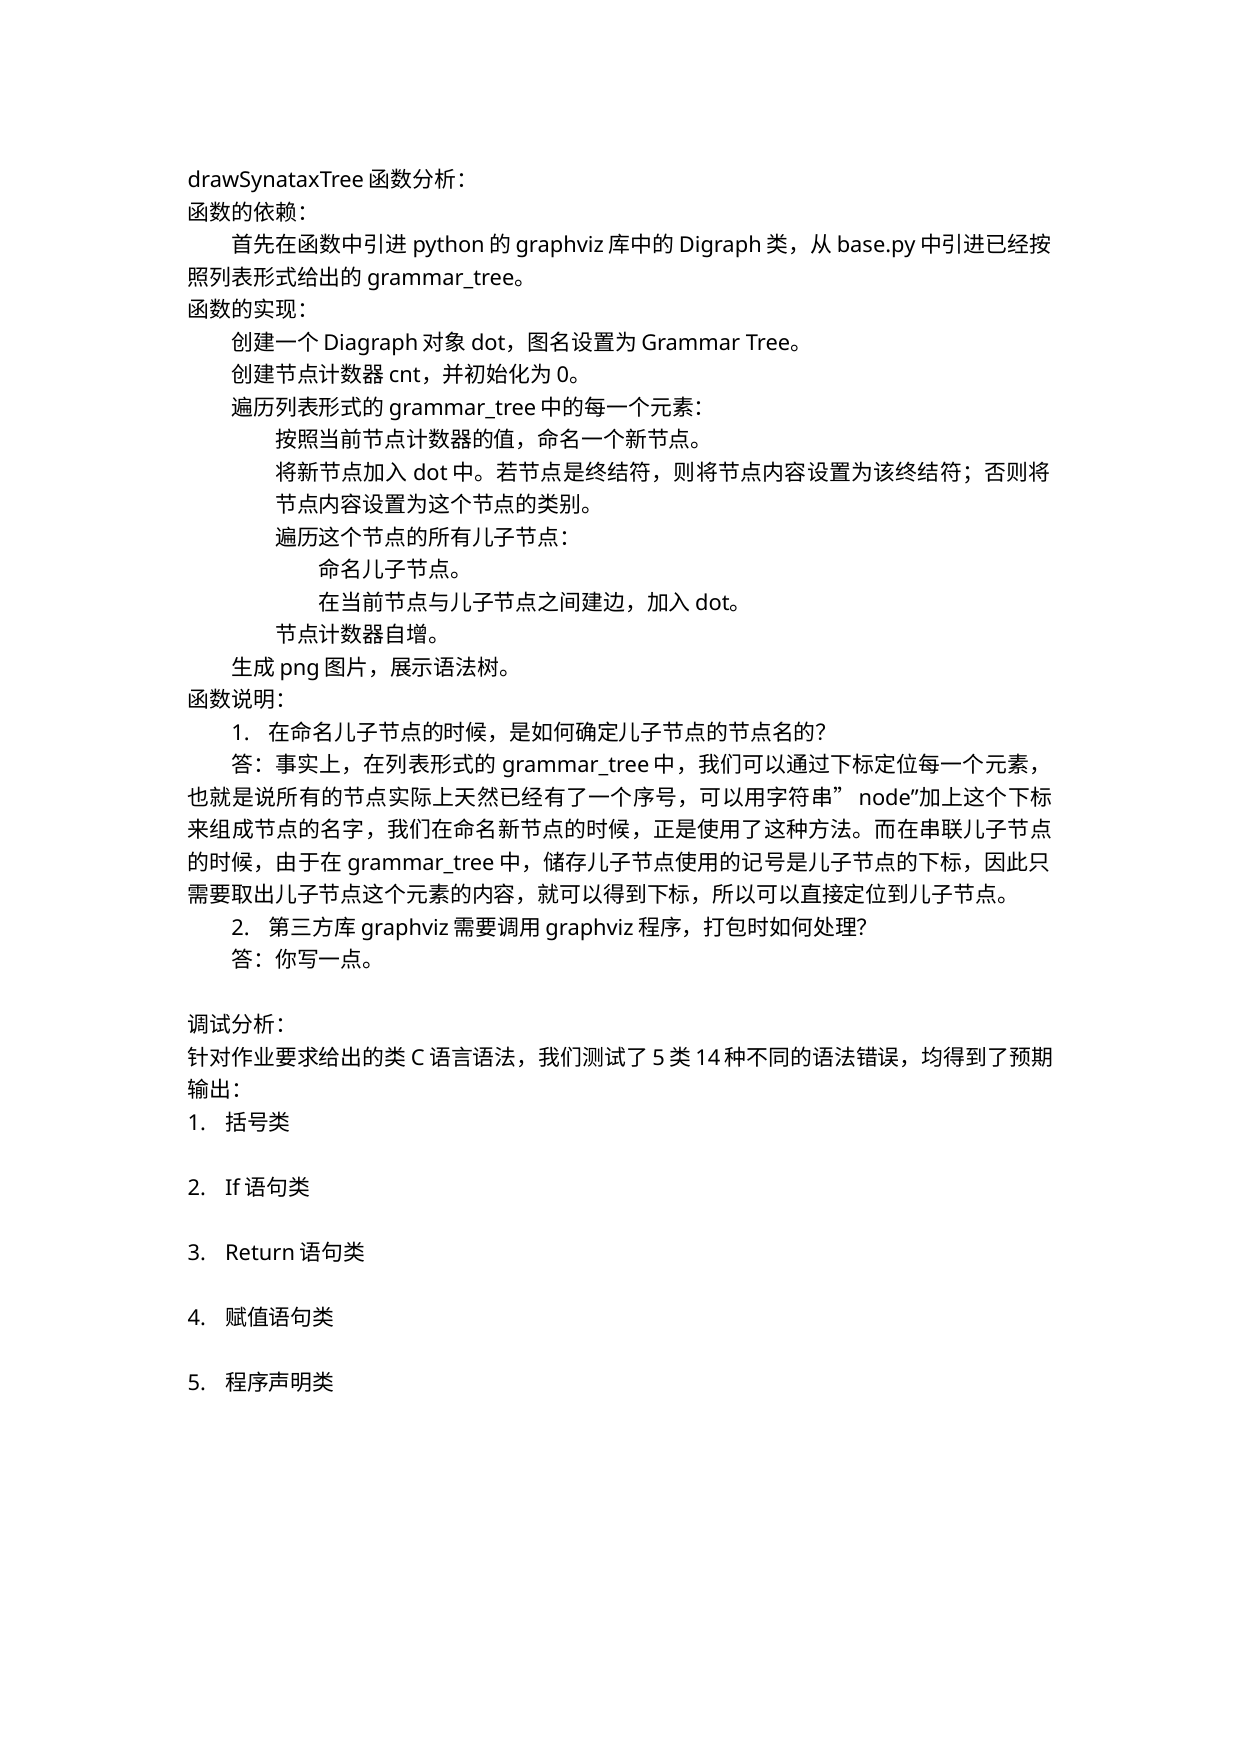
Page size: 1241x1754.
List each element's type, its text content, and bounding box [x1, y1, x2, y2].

list 第三方库graphviz需要调用graphviz程序，打包时如何处理？ [231, 909, 1053, 942]
text 生成png图片，展示语法树。 [187, 649, 1053, 682]
list 赋值语句类 [187, 1299, 1053, 1332]
list If语句类 [187, 1169, 1053, 1202]
text 创建节点计数器cnt，并初始化为0。 [187, 357, 1053, 389]
text 命名儿子节点。 [275, 552, 1053, 584]
text 函数说明： [187, 682, 1053, 714]
text 将新节点加入dot中。若节点是终结符，则将节点内容设置为该终结符；否则将节点内容设置为这个节点的类别。 [275, 454, 1053, 519]
list Return语句类 [187, 1234, 1053, 1267]
list 程序声明类 [187, 1364, 1053, 1397]
text 遍历这个节点的所有儿子节点： [275, 519, 1053, 552]
text 答：你写一点。 [231, 942, 1053, 974]
text 函数的实现： [187, 292, 1053, 324]
text 按照当前节点计数器的值，命名一个新节点。 [187, 422, 1053, 454]
text 遍历列表形式的grammar_tree中的每一个元素： [187, 389, 1053, 422]
list 在命名儿子节点的时候，是如何确定儿子节点的节点名的？ [231, 714, 1053, 747]
text 调试分析： [187, 1007, 1053, 1039]
text 节点计数器自增。 [275, 617, 1053, 649]
text drawSynataxTree函数分析： [187, 162, 1053, 194]
list 括号类 [187, 1104, 1053, 1137]
text 首先在函数中引进python的graphviz库中的Digraph类，从base.py中引进已经按照列表形式给出的grammar_tree。 [187, 227, 1053, 292]
text 针对作业要求给出的类C语言语法，我们测试了5类14种不同的语法错误，均得到了预期输出： [187, 1039, 1053, 1104]
text 在当前节点与儿子节点之间建边，加入dot。 [275, 584, 1053, 617]
text 答：事实上，在列表形式的grammar_tree中，我们可以通过下标定位每一个元素，也就是说所有的节点实际上天然已经有了一个序号，可以用字符串”node”加上这个下标来组成节点的名字，我们在命名新节点的时候，正是使用了这种方法。而在串联儿子节点的时候，由于在grammar_tree中，储存儿子节点使用的记号是儿子节点的下标，因此只需要取出儿子节点这个元素的内容，就可以得到下标，所以可以直接定位到儿子节点。 [187, 747, 1053, 909]
text 创建一个Diagraph对象dot，图名设置为Grammar Tree。 [187, 324, 1053, 357]
text 函数的依赖： [187, 194, 1053, 227]
